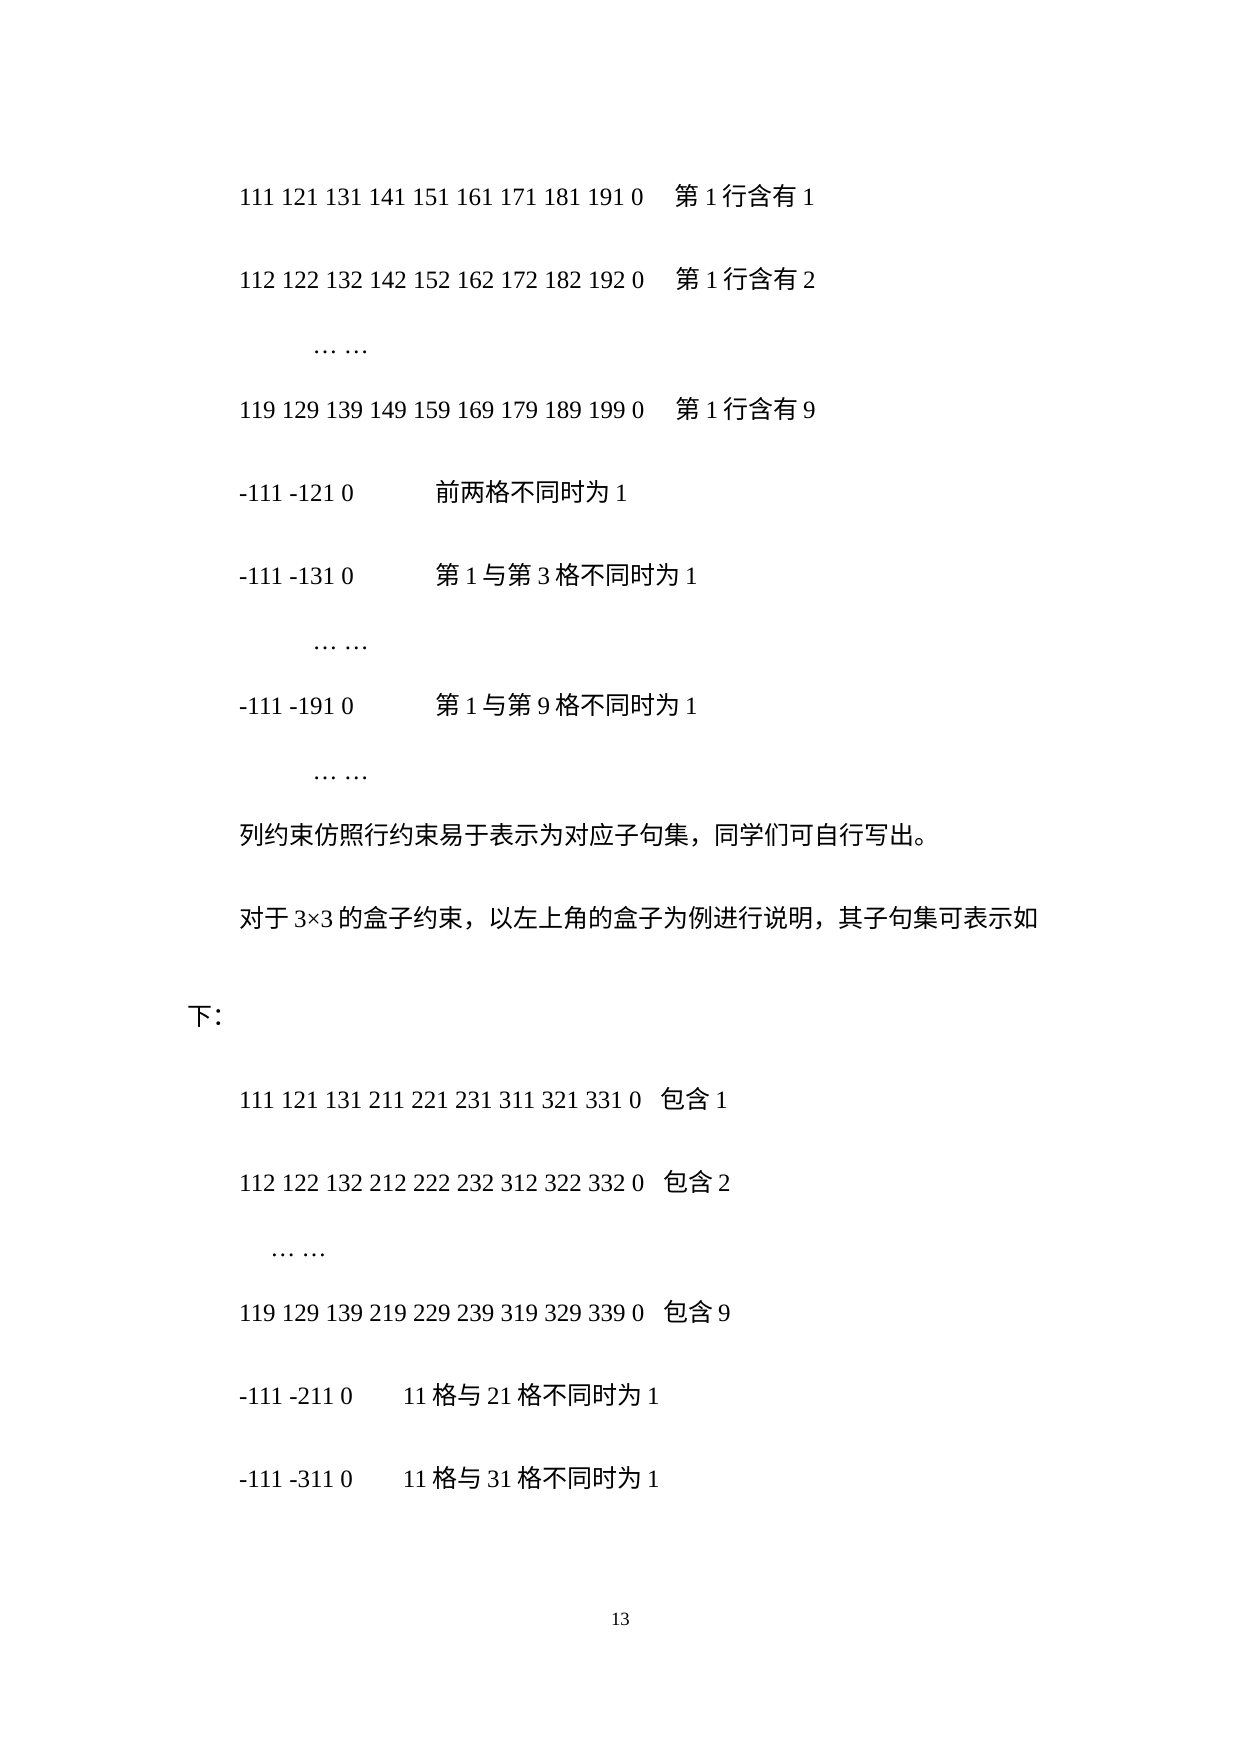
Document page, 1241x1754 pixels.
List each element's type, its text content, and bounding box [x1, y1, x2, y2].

text 119 129 139 219 229 239 319 329 339 0 包含9 [187, 1278, 1053, 1343]
text 112 122 132 212 222 232 312 322 332 0 包含2 [187, 1148, 1053, 1213]
text … … [187, 624, 1053, 657]
text -111 -191 0 第1与第9格不同时为1 [187, 671, 1053, 736]
text 112 122 132 142 152 162 172 182 192 0 第1行含有2 [187, 245, 1053, 310]
text -111 -311 0 11格与31格不同时为1 [187, 1444, 1053, 1509]
text 列约束仿照行约束易于表示为对应子句集，同学们可自行写出。 [187, 801, 1053, 866]
text 119 129 139 149 159 169 179 189 199 0 第1行含有9 [187, 375, 1053, 440]
text -111 -121 0 前两格不同时为1 [187, 458, 1053, 523]
text … … [187, 1231, 1053, 1264]
text -111 -211 0 11格与21格不同时为1 [187, 1361, 1053, 1426]
text … … [187, 754, 1053, 787]
text -111 -131 0 第1与第3格不同时为1 [187, 541, 1053, 606]
text 111 121 131 211 221 231 311 321 331 0 包含1 [187, 1065, 1053, 1130]
text 111 121 131 141 151 161 171 181 191 0 第1行含有1 [187, 162, 1053, 227]
text 对于3×3的盒子约束，以左上角的盒子为例进行说明，其子句集可表示如下： [187, 884, 1053, 1047]
text … … [187, 328, 1053, 361]
